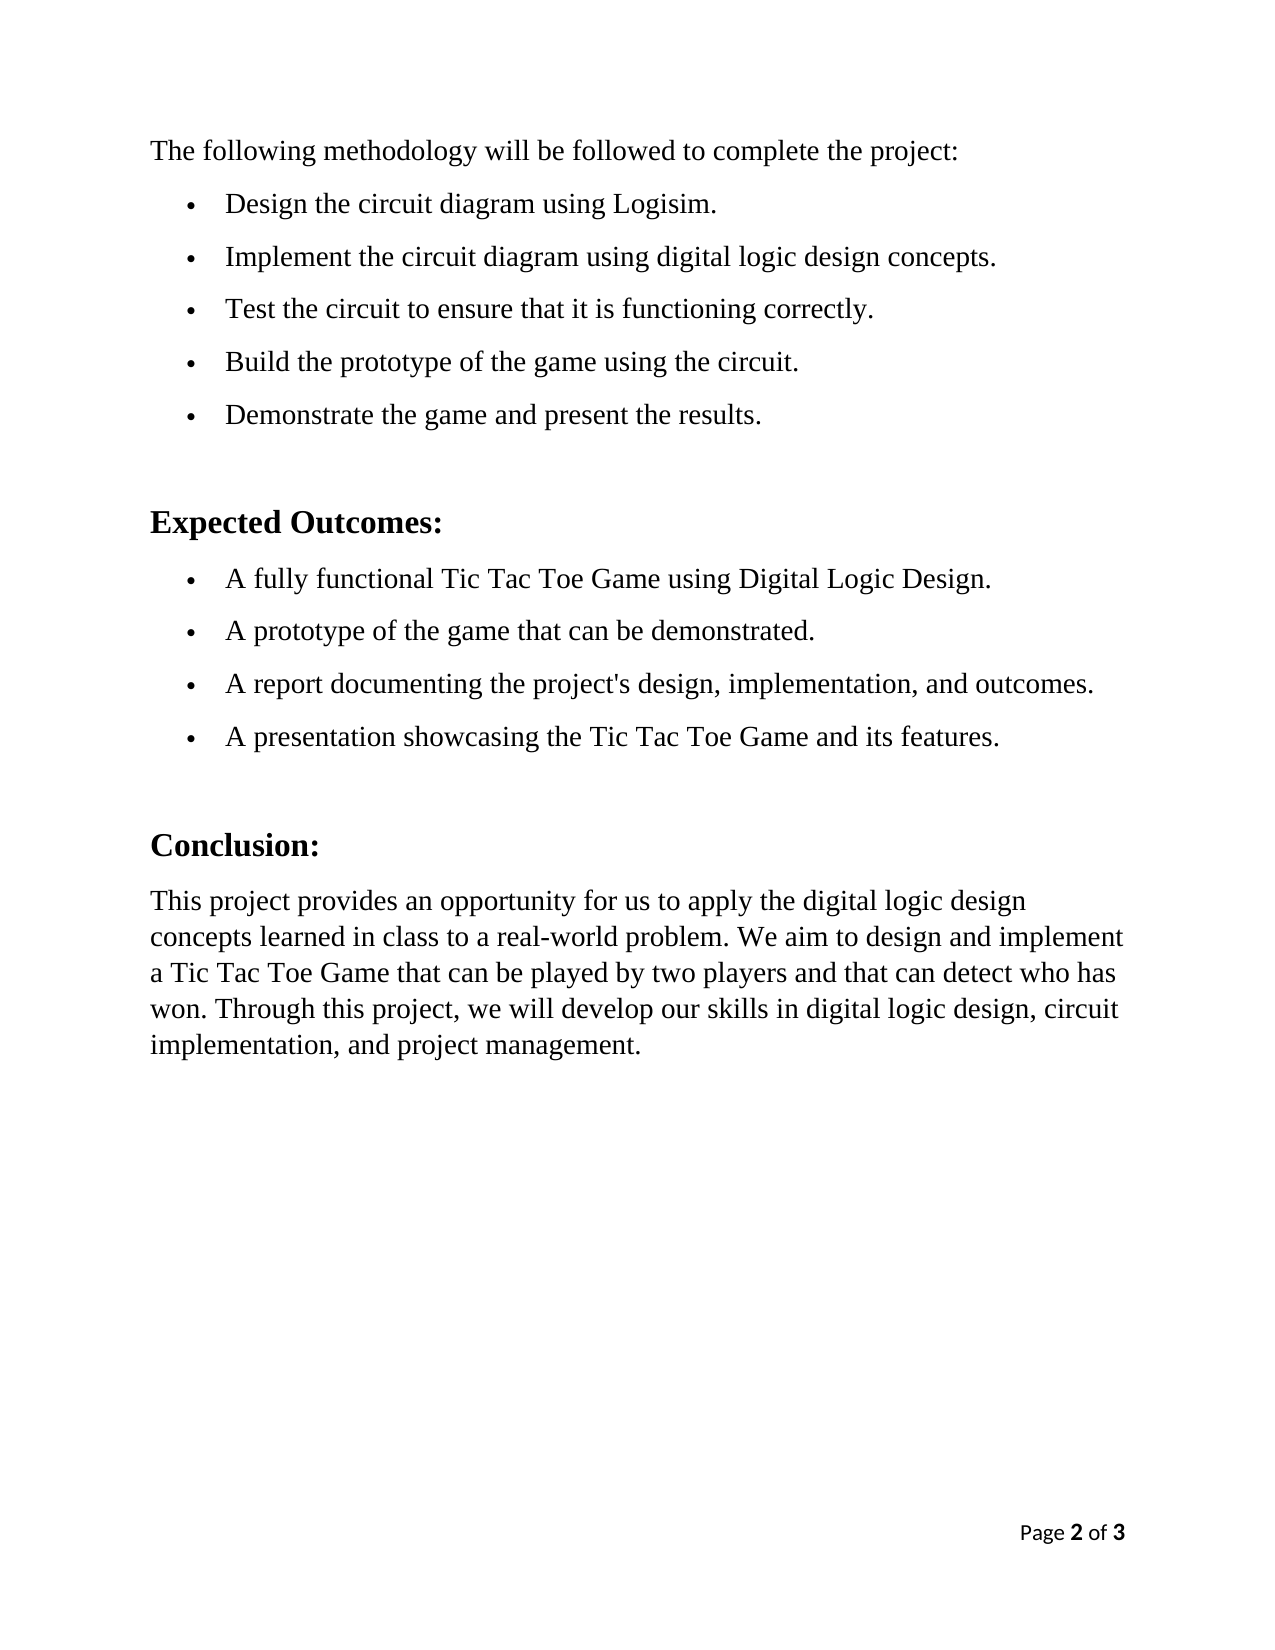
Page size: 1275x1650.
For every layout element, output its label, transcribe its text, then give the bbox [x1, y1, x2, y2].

text This project provides an opportunity for us to apply the digital logic design concepts learned in class to a real-world problem. We aim to design and implement a Tic Tac Toe Game that can be played by two players and that can detect who has won. Through this project, we will develop our skills in digital logic design, circuit implementation, and project management. [150, 883, 1125, 1061]
list Design the circuit diagram using Logisim. [187, 186, 1125, 219]
list Demonstrate the game and present the results. [187, 397, 1125, 431]
text Conclusion: [150, 825, 1125, 863]
text The following methodology will be followed to complete the project: [150, 133, 1125, 167]
list Implement the circuit diagram using digital logic design concepts. [187, 239, 1125, 272]
list A report documenting the project's design, implementation, and outcomes. [187, 666, 1125, 700]
list A presentation showcasing the Tic Tac Toe Game and its features. [187, 719, 1125, 753]
list A fully functional Tic Tac Toe Game using Digital Logic Design. [187, 561, 1125, 594]
list Test the circuit to ensure that it is functioning correctly. [187, 291, 1125, 325]
text Expected Outcomes: [150, 503, 1125, 541]
list Build the prototype of the game using the circuit. [187, 344, 1125, 378]
list A prototype of the game that can be demonstrated. [187, 613, 1125, 647]
